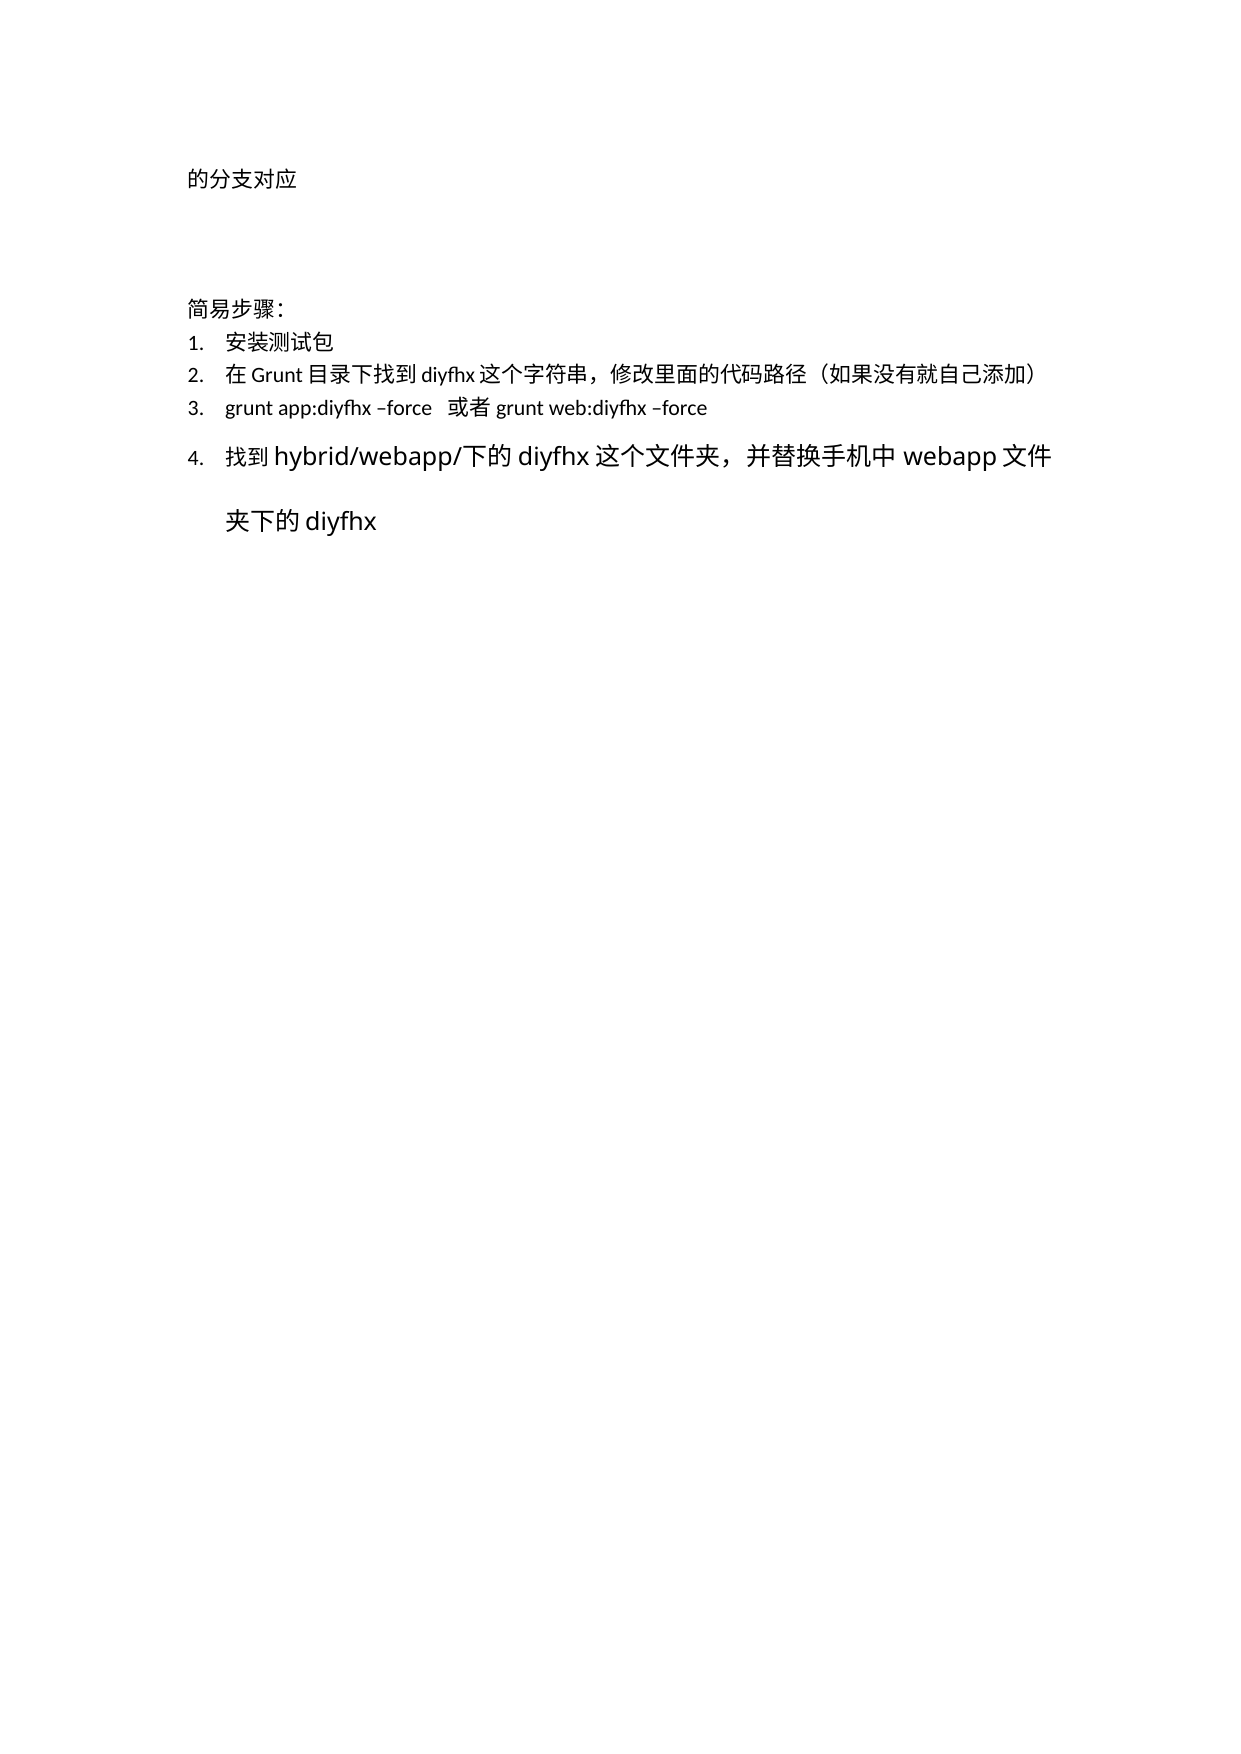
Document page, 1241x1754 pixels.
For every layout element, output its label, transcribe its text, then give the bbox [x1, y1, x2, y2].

text 简易步骤： [187, 292, 1053, 324]
list 安装测试包 [187, 324, 1053, 357]
list 在Grunt目录下找到diyfhx这个字符串，修改里面的代码路径（如果没有就自己添加） [187, 357, 1053, 389]
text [187, 162, 1053, 194]
list grunt app:diyfhx –force 或者 grunt web:diyfhx –force [187, 389, 1053, 422]
list 找到hybrid/webapp/下的diyfhx这个文件夹，并替换手机中webapp文件夹下的diyfhx [187, 422, 1053, 552]
